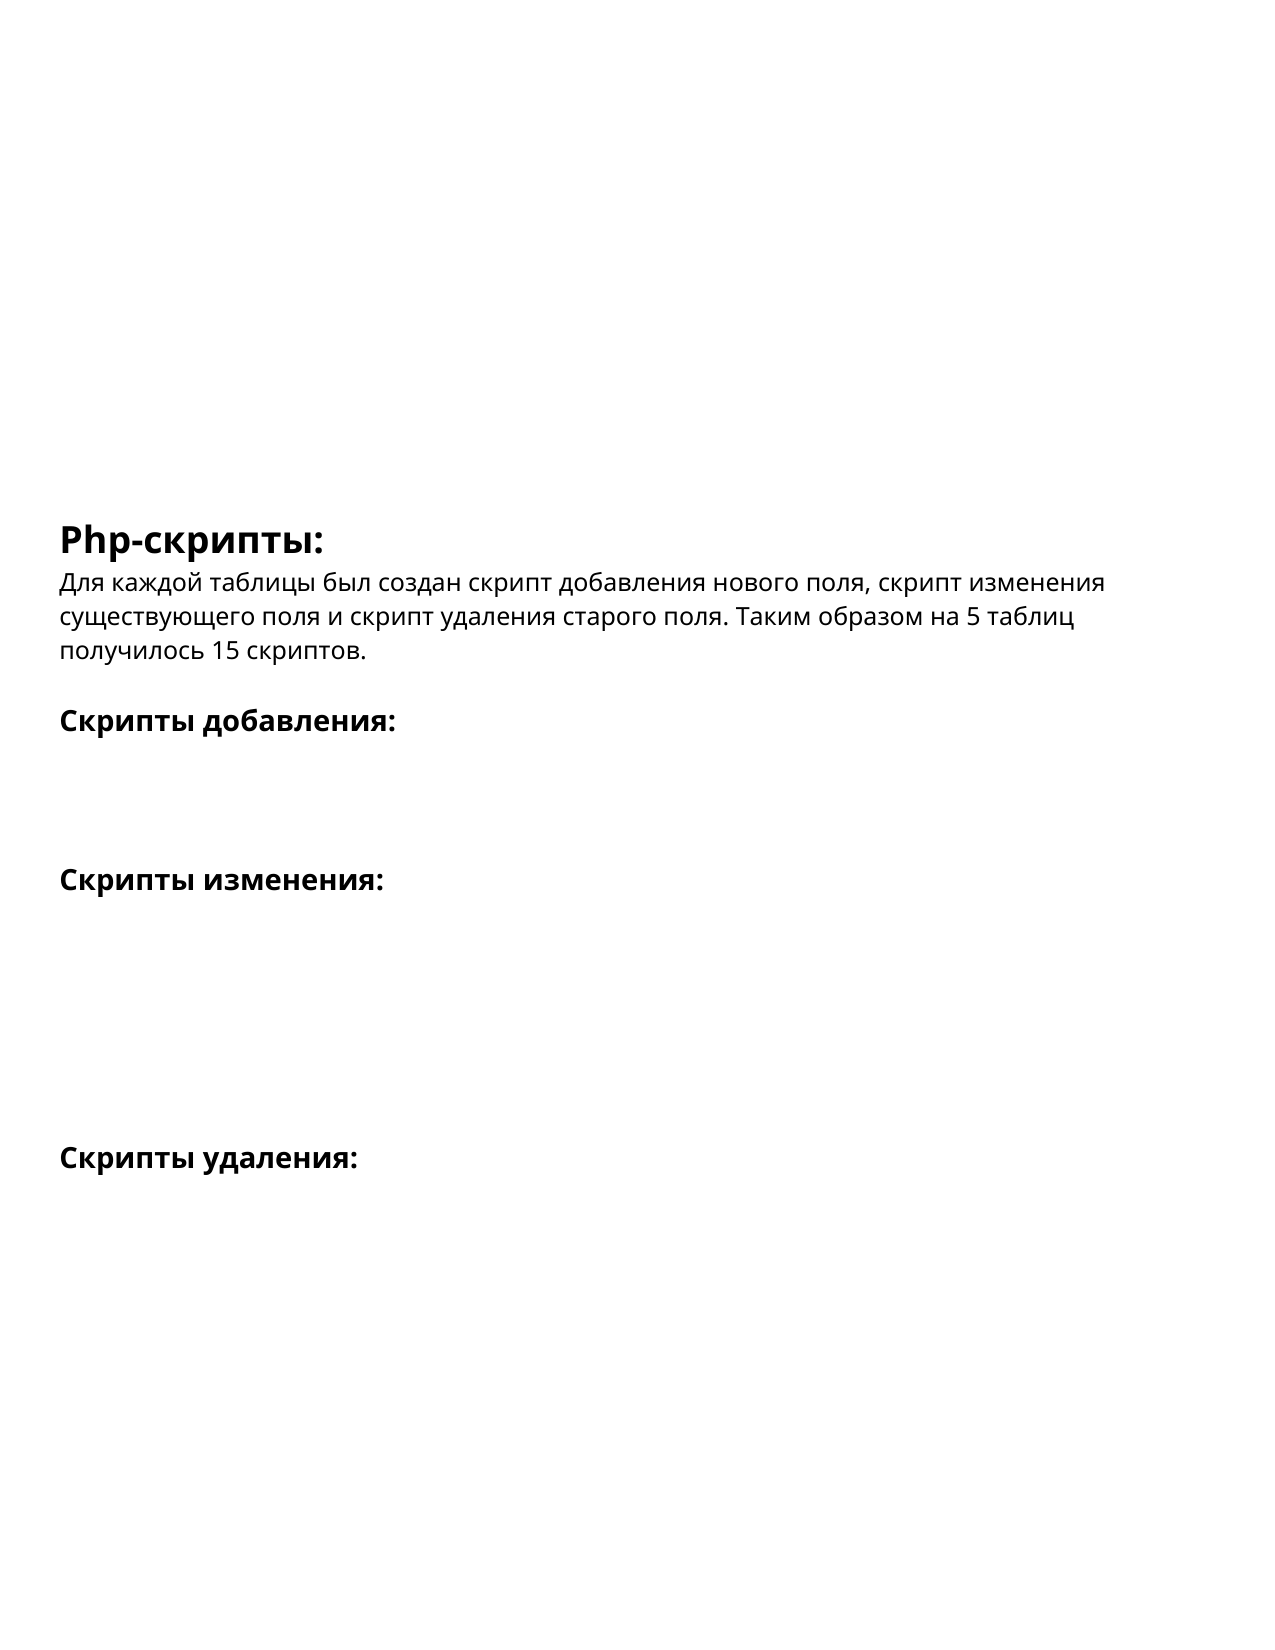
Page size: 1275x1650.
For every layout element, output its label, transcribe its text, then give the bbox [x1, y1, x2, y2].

text Скрипты добавления: [59, 701, 1216, 740]
text Скрипты изменения: [59, 859, 1216, 899]
text Php-скрипты: Для каждой таблицы был создан скрипт добавления нового поля, скрипт изменения существующего поля и скрипт удаления старого поля. Таким образом на 5 таблиц получилось 15 скриптов. [59, 513, 1216, 666]
text Скрипты удаления: [59, 1137, 1216, 1177]
